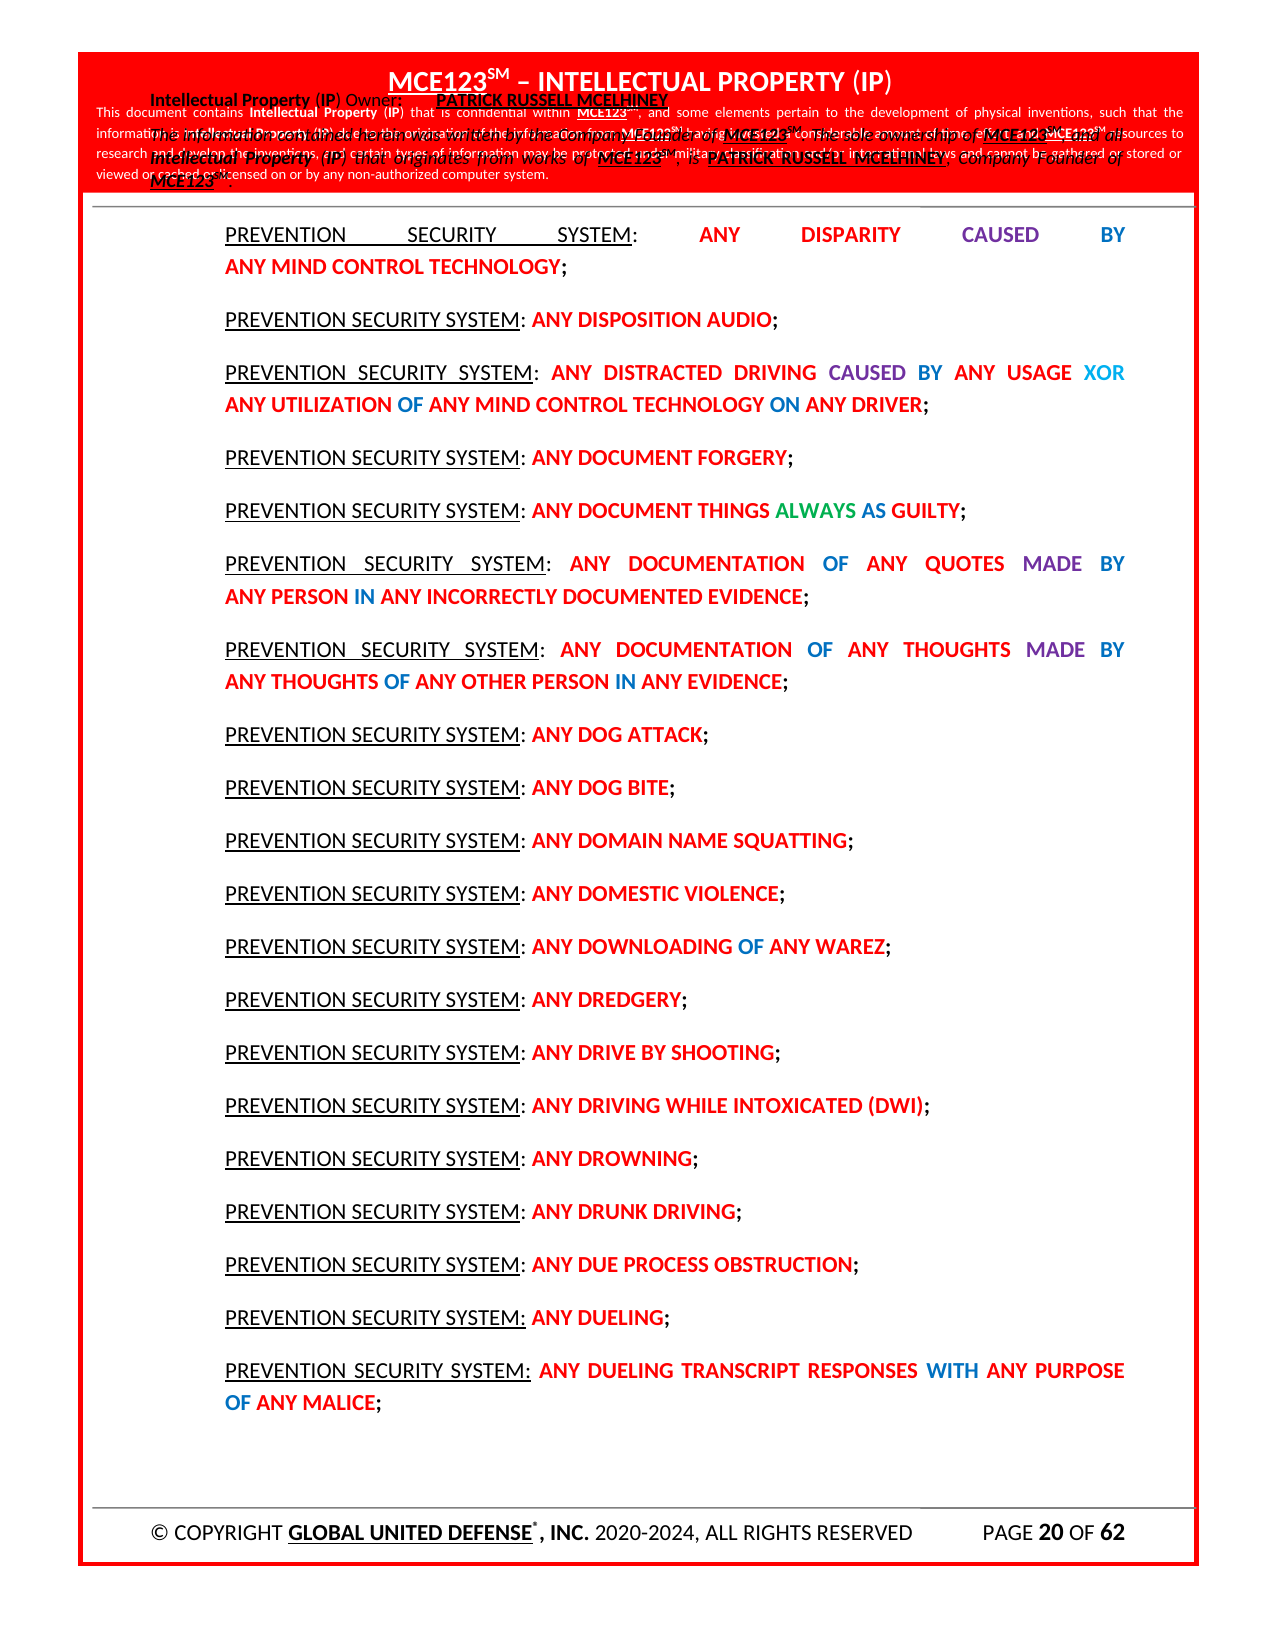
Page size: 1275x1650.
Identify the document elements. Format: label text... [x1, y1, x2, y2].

text PREVENTION SECURITY SYSTEM: ANY DRIVING WHILE INTOXICATED (DWI); [225, 1091, 1125, 1119]
text PREVENTION SECURITY SYSTEM: ANY DRIVE BY SHOOTING; [225, 1038, 1125, 1066]
text PREVENTION SECURITY SYSTEM: ANY DUE PROCESS OBSTRUCTION; [225, 1250, 1125, 1278]
text PREVENTION SECURITY SYSTEM: ANY DISPOSITION AUDIO; [225, 305, 1125, 333]
text PREVENTION SECURITY SYSTEM: ANY DOMAIN NAME SQUATTING; [225, 826, 1125, 854]
text PREVENTION SECURITY SYSTEM: ANY DISPARITY CAUSED BY ANY MIND CONTROL TECHNOLOGY; [225, 220, 1125, 280]
text PREVENTION SECURITY SYSTEM: ANY DISTRACTED DRIVING CAUSED BY ANY USAGE XOR ANY UTILIZATION OF ANY MIND CONTROL TECHNOLOGY ON ANY DRIVER; [225, 358, 1125, 418]
text PREVENTION SECURITY SYSTEM: ANY DREDGERY; [225, 985, 1125, 1013]
text PREVENTION SECURITY SYSTEM: ANY DROWNING; [225, 1144, 1125, 1172]
text PREVENTION SECURITY SYSTEM: ANY DUELING TRANSCRIPT RESPONSES WITH ANY PURPOSE OF ANY MALICE; [225, 1356, 1125, 1416]
text PREVENTION SECURITY SYSTEM: ANY DUELING; [225, 1303, 1125, 1331]
text PREVENTION SECURITY SYSTEM: ANY DOCUMENT THINGS ALWAYS AS GUILTY; [225, 497, 1125, 524]
text PREVENTION SECURITY SYSTEM: ANY DOG ATTACK; [225, 720, 1125, 748]
text PREVENTION SECURITY SYSTEM: ANY DOMESTIC VIOLENCE; [225, 879, 1125, 907]
text PREVENTION SECURITY SYSTEM: ANY DOCUMENTATION OF ANY QUOTES MADE BY ANY PERSON IN ANY INCORRECTLY DOCUMENTED EVIDENCE; [225, 549, 1125, 610]
text PREVENTION SECURITY SYSTEM: ANY DOWNLOADING OF ANY WAREZ; [225, 932, 1125, 960]
text PREVENTION SECURITY SYSTEM: ANY DOCUMENT FORGERY; [225, 443, 1125, 472]
text PREVENTION SECURITY SYSTEM: ANY DOG BITE; [225, 773, 1125, 801]
text PREVENTION SECURITY SYSTEM: ANY DRUNK DRIVING; [225, 1197, 1125, 1225]
text PREVENTION SECURITY SYSTEM: ANY DOCUMENTATION OF ANY THOUGHTS MADE BY ANY THOUGHTS OF ANY OTHER PERSON IN ANY EVIDENCE; [225, 635, 1125, 695]
